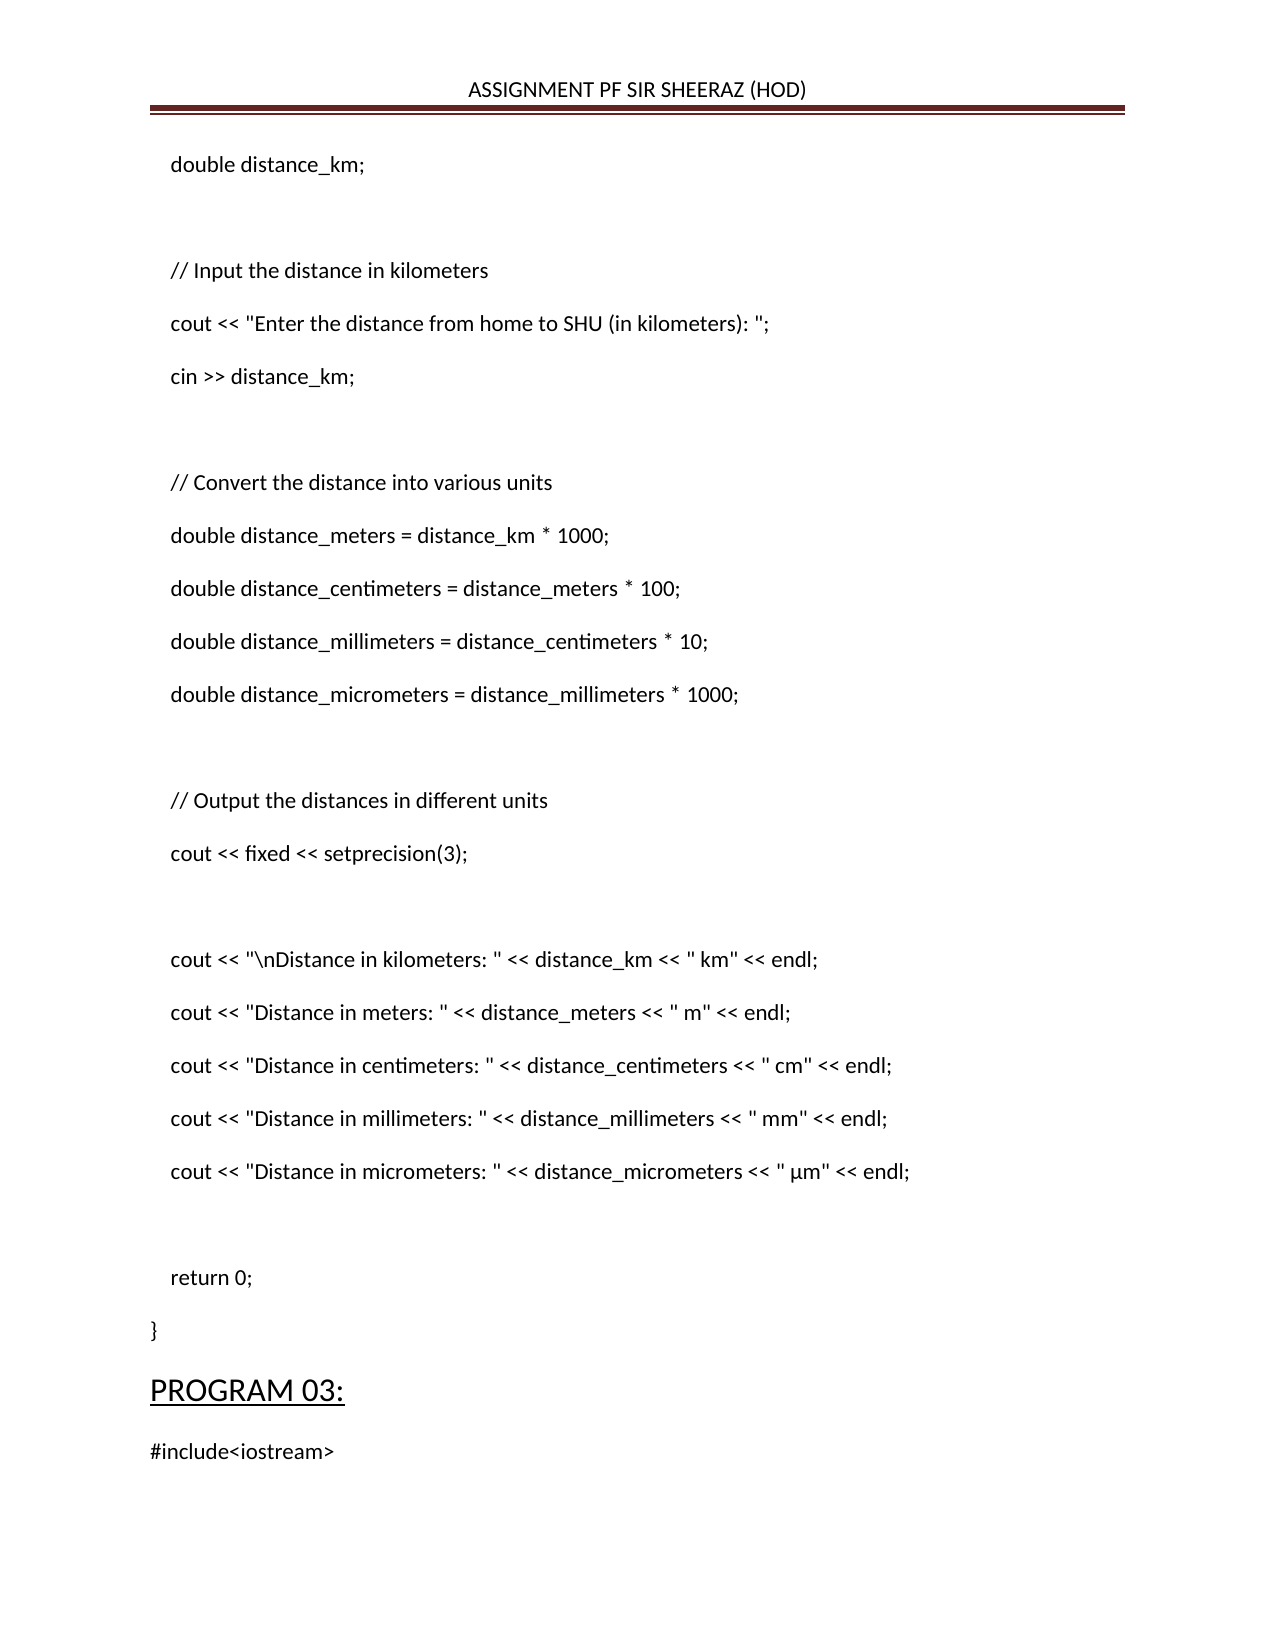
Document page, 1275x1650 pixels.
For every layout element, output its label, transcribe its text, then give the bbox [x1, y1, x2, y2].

text cout << "\nDistance in kilometers: " << distance_km << " km" << endl; [150, 945, 1125, 973]
text cout << fixed << setprecision(3); [150, 839, 1125, 867]
text // Input the distance in kilometers [150, 256, 1125, 284]
text cout << "Distance in millimeters: " << distance_millimeters << " mm" << endl; [150, 1104, 1125, 1132]
text } [150, 1316, 1125, 1344]
text double distance_km; [150, 150, 1125, 178]
text cout << "Enter the distance from home to SHU (in kilometers): "; [150, 309, 1125, 337]
text return 0; [150, 1263, 1125, 1291]
text // Output the distances in different units [150, 786, 1125, 814]
text cout << "Distance in meters: " << distance_meters << " m" << endl; [150, 998, 1125, 1026]
text // Convert the distance into various units [150, 468, 1125, 496]
text cout << "Distance in centimeters: " << distance_centimeters << " cm" << endl; [150, 1051, 1125, 1079]
text PROGRAM 03: [150, 1369, 1125, 1410]
text double distance_micrometers = distance_millimeters * 1000; [150, 680, 1125, 708]
text cin >> distance_km; [150, 362, 1125, 390]
text double distance_meters = distance_km * 1000; [150, 521, 1125, 549]
text double distance_millimeters = distance_centimeters * 10; [150, 627, 1125, 655]
text #include<iostream> [150, 1437, 1125, 1465]
text cout << "Distance in micrometers: " << distance_micrometers << " µm" << endl; [150, 1157, 1125, 1185]
text double distance_centimeters = distance_meters * 100; [150, 574, 1125, 602]
